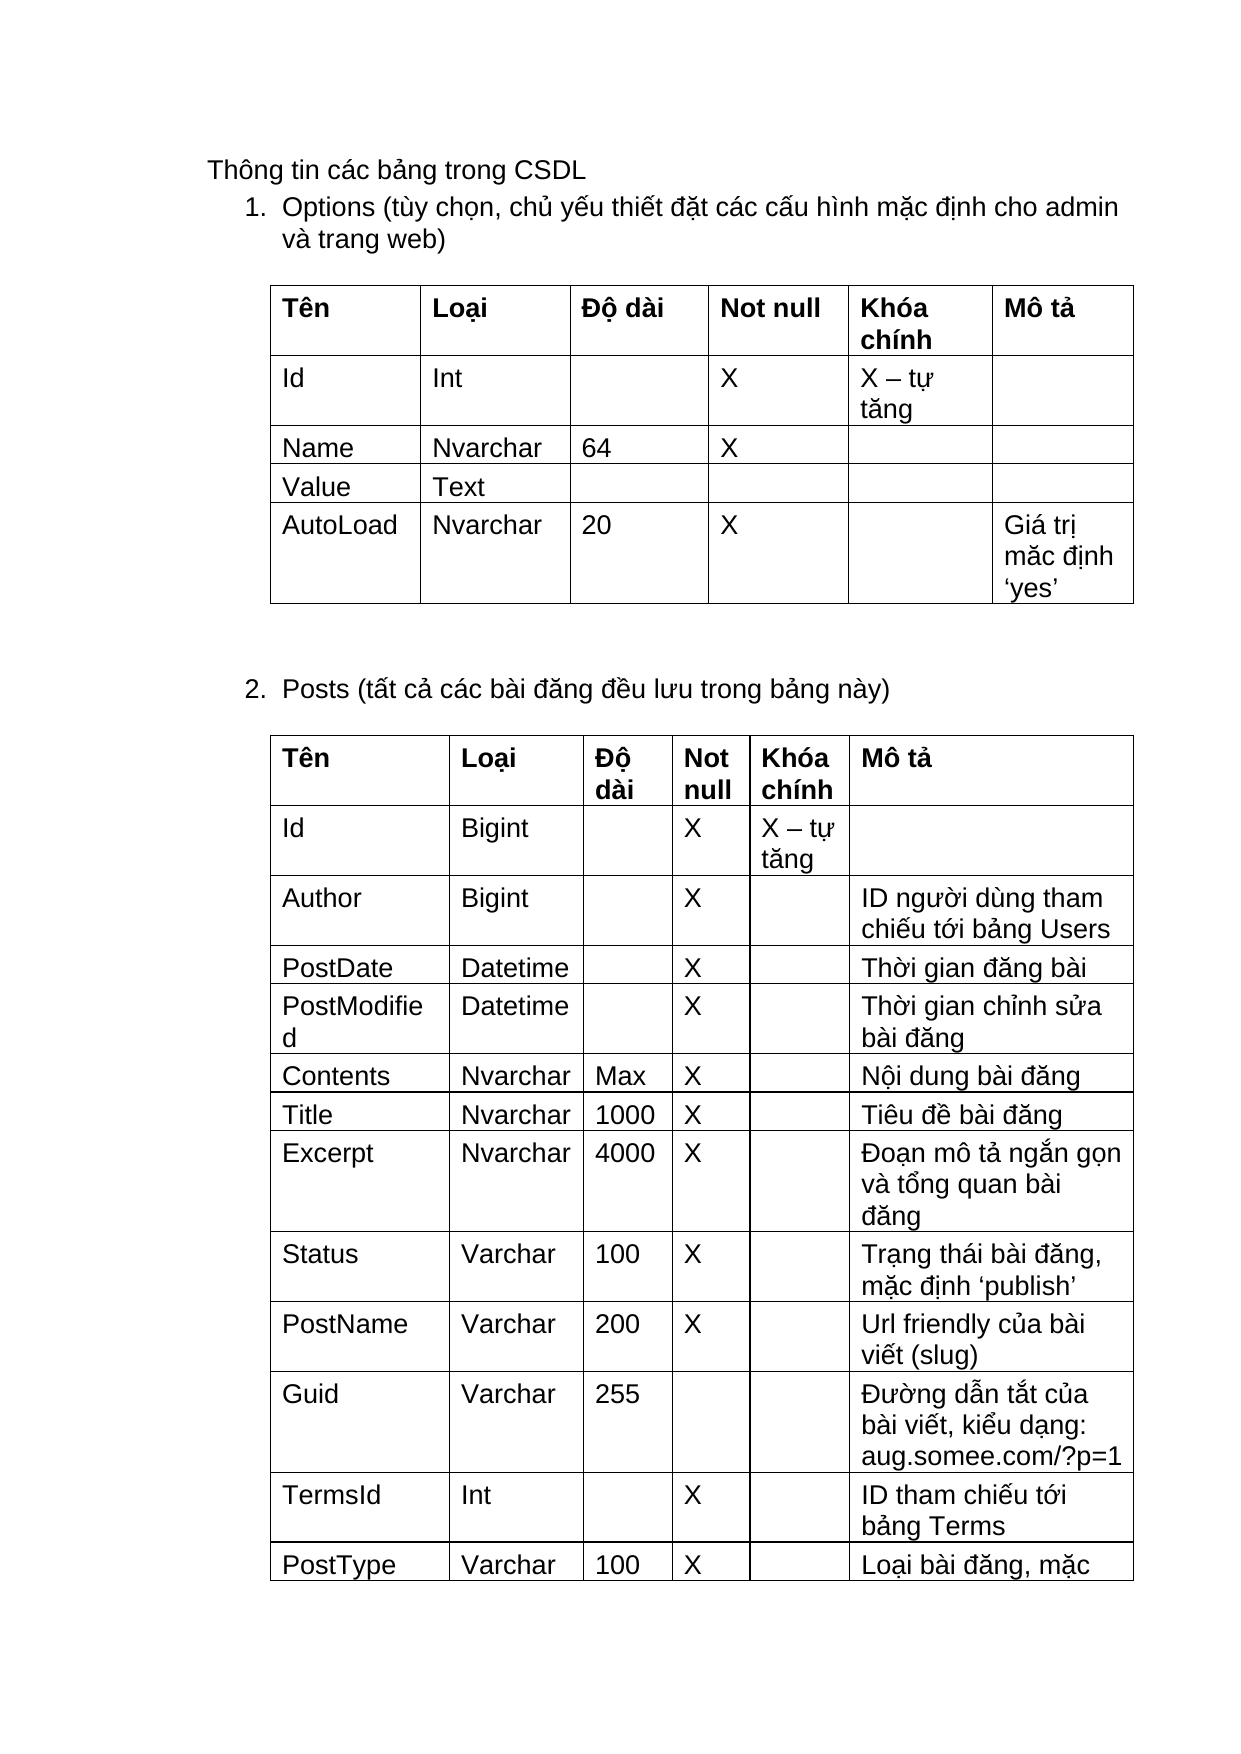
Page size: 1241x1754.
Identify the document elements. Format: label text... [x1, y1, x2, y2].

table_cell Author [271, 876, 449, 944]
table_cell X [673, 1232, 749, 1301]
table_cell Max [584, 1054, 672, 1091]
table_cell Url friendly của bài viết (slug) [850, 1302, 1133, 1371]
table_cell 20 [571, 503, 708, 603]
table_cell AutoLoad [271, 503, 420, 603]
table_cell Contents [271, 1054, 449, 1091]
table_cell Value [271, 464, 420, 502]
table_cell Varchar [450, 1372, 583, 1472]
table_cell Bigint [450, 876, 583, 944]
table_cell Tiêu đề bài đăng [850, 1093, 1133, 1130]
list Posts (tất cả các bài đăng đều lưu trong bảng này) [244, 673, 1122, 704]
table_cell [751, 946, 849, 983]
table_header Khóa chính [751, 736, 849, 805]
table_cell Nvarchar [421, 503, 570, 603]
text Thông tin các bảng trong CSDL [207, 154, 1122, 185]
table_header Mô tả [850, 736, 1133, 805]
table_cell Guid [271, 1372, 449, 1472]
table_cell 100 [584, 1232, 672, 1301]
table_cell Varchar [450, 1543, 583, 1580]
table_cell Varchar [450, 1302, 583, 1371]
table_cell ID tham chiếu tới bảng Terms [850, 1473, 1133, 1541]
table_cell X [673, 806, 749, 875]
table_cell 64 [571, 426, 708, 463]
table_cell [993, 464, 1133, 502]
table_cell Id [271, 356, 420, 425]
table_cell [993, 426, 1133, 463]
table_cell [751, 1232, 849, 1301]
table_cell [993, 356, 1133, 425]
table_cell Excerpt [271, 1131, 449, 1231]
table_cell X [709, 426, 848, 463]
table_header Độ dài [584, 736, 672, 805]
table_header Tên [271, 286, 420, 355]
table_cell PostName [271, 1302, 449, 1371]
table_cell X [673, 946, 749, 983]
table_cell PostDate [271, 946, 449, 983]
table_cell [751, 1473, 849, 1541]
table_cell [751, 876, 849, 944]
table_cell [584, 946, 672, 983]
table_cell X [709, 503, 848, 603]
table_cell X [673, 1093, 749, 1130]
table_cell 100 [584, 1543, 672, 1580]
table_cell 4000 [584, 1131, 672, 1231]
list Options (tùy chọn, chủ yếu thiết đặt các cấu hình mặc định cho admin và trang web) [244, 191, 1122, 254]
table_cell Thời gian đăng bài [850, 946, 1133, 983]
table_cell [751, 1131, 849, 1231]
table_header Độ dài [571, 286, 708, 355]
table_cell Nội dung bài đăng [850, 1054, 1133, 1091]
table_header Not null [709, 286, 848, 355]
table_cell Loại bài đăng, mặc định ‘post’ [850, 1543, 1133, 1580]
table_cell ID người dùng tham chiếu tới bảng Users [850, 876, 1133, 944]
table_cell [584, 984, 672, 1053]
table_cell 1000 [584, 1093, 672, 1130]
table_cell X [673, 1473, 749, 1541]
table_header Khóa chính [849, 286, 992, 355]
table_cell Int [421, 356, 570, 425]
table_cell Nvarchar [450, 1131, 583, 1231]
table_cell X – tự tăng [751, 806, 849, 875]
table_cell X [673, 1054, 749, 1091]
table_cell [571, 356, 708, 425]
table_cell [571, 464, 708, 502]
table_cell X [673, 1302, 749, 1371]
table_header Loại [421, 286, 570, 355]
table_cell Datetime [450, 984, 583, 1053]
table_cell [584, 806, 672, 875]
table_cell Datetime [450, 946, 583, 983]
table_cell [751, 984, 849, 1053]
table_cell [849, 503, 992, 603]
table_cell X [709, 356, 848, 425]
table_cell [709, 464, 848, 502]
table_cell Text [421, 464, 570, 502]
table_header Not null [673, 736, 749, 805]
table_cell Thời gian chỉnh sửa bài đăng [850, 984, 1133, 1053]
table_cell [849, 426, 992, 463]
table_cell Trạng thái bài đăng, mặc định ‘publish’ [850, 1232, 1133, 1301]
table_cell [751, 1093, 849, 1130]
table_cell Name [271, 426, 420, 463]
table_cell [850, 806, 1133, 875]
table_cell Int [450, 1473, 583, 1541]
table_cell [673, 1372, 749, 1472]
table_cell PostModified [271, 984, 449, 1053]
table_cell Id [271, 806, 449, 875]
table_cell [584, 876, 672, 944]
table_header Tên [271, 736, 449, 805]
table_cell Đường dẫn tắt của bài viết, kiểu dạng: aug.somee.com/?p=1 [850, 1372, 1133, 1472]
table_cell PostType [271, 1543, 449, 1580]
table_cell Title [271, 1093, 449, 1130]
table_cell Bigint [450, 806, 583, 875]
table_cell 255 [584, 1372, 672, 1472]
table_header Loại [450, 736, 583, 805]
table_header Mô tả [993, 286, 1133, 355]
table_cell TermsId [271, 1473, 449, 1541]
table_cell [849, 464, 992, 502]
table_cell [751, 1372, 849, 1472]
table_cell Nvarchar [450, 1054, 583, 1091]
table_cell Giá trị măc định ‘yes’ [993, 503, 1133, 603]
table_cell [584, 1473, 672, 1541]
table_cell X [673, 1131, 749, 1231]
table_cell 200 [584, 1302, 672, 1371]
table_cell Varchar [450, 1232, 583, 1301]
table_cell X [673, 1543, 749, 1580]
table_cell X – tự tăng [849, 356, 992, 425]
table_cell X [673, 984, 749, 1053]
table_cell [751, 1302, 849, 1371]
table_cell Nvarchar [421, 426, 570, 463]
table_cell Nvarchar [450, 1093, 583, 1130]
table_cell X [673, 876, 749, 944]
table_cell [751, 1543, 849, 1580]
table_cell Status [271, 1232, 449, 1301]
table_cell [751, 1054, 849, 1091]
table_cell Đoạn mô tả ngắn gọn và tổng quan bài đăng [850, 1131, 1133, 1231]
